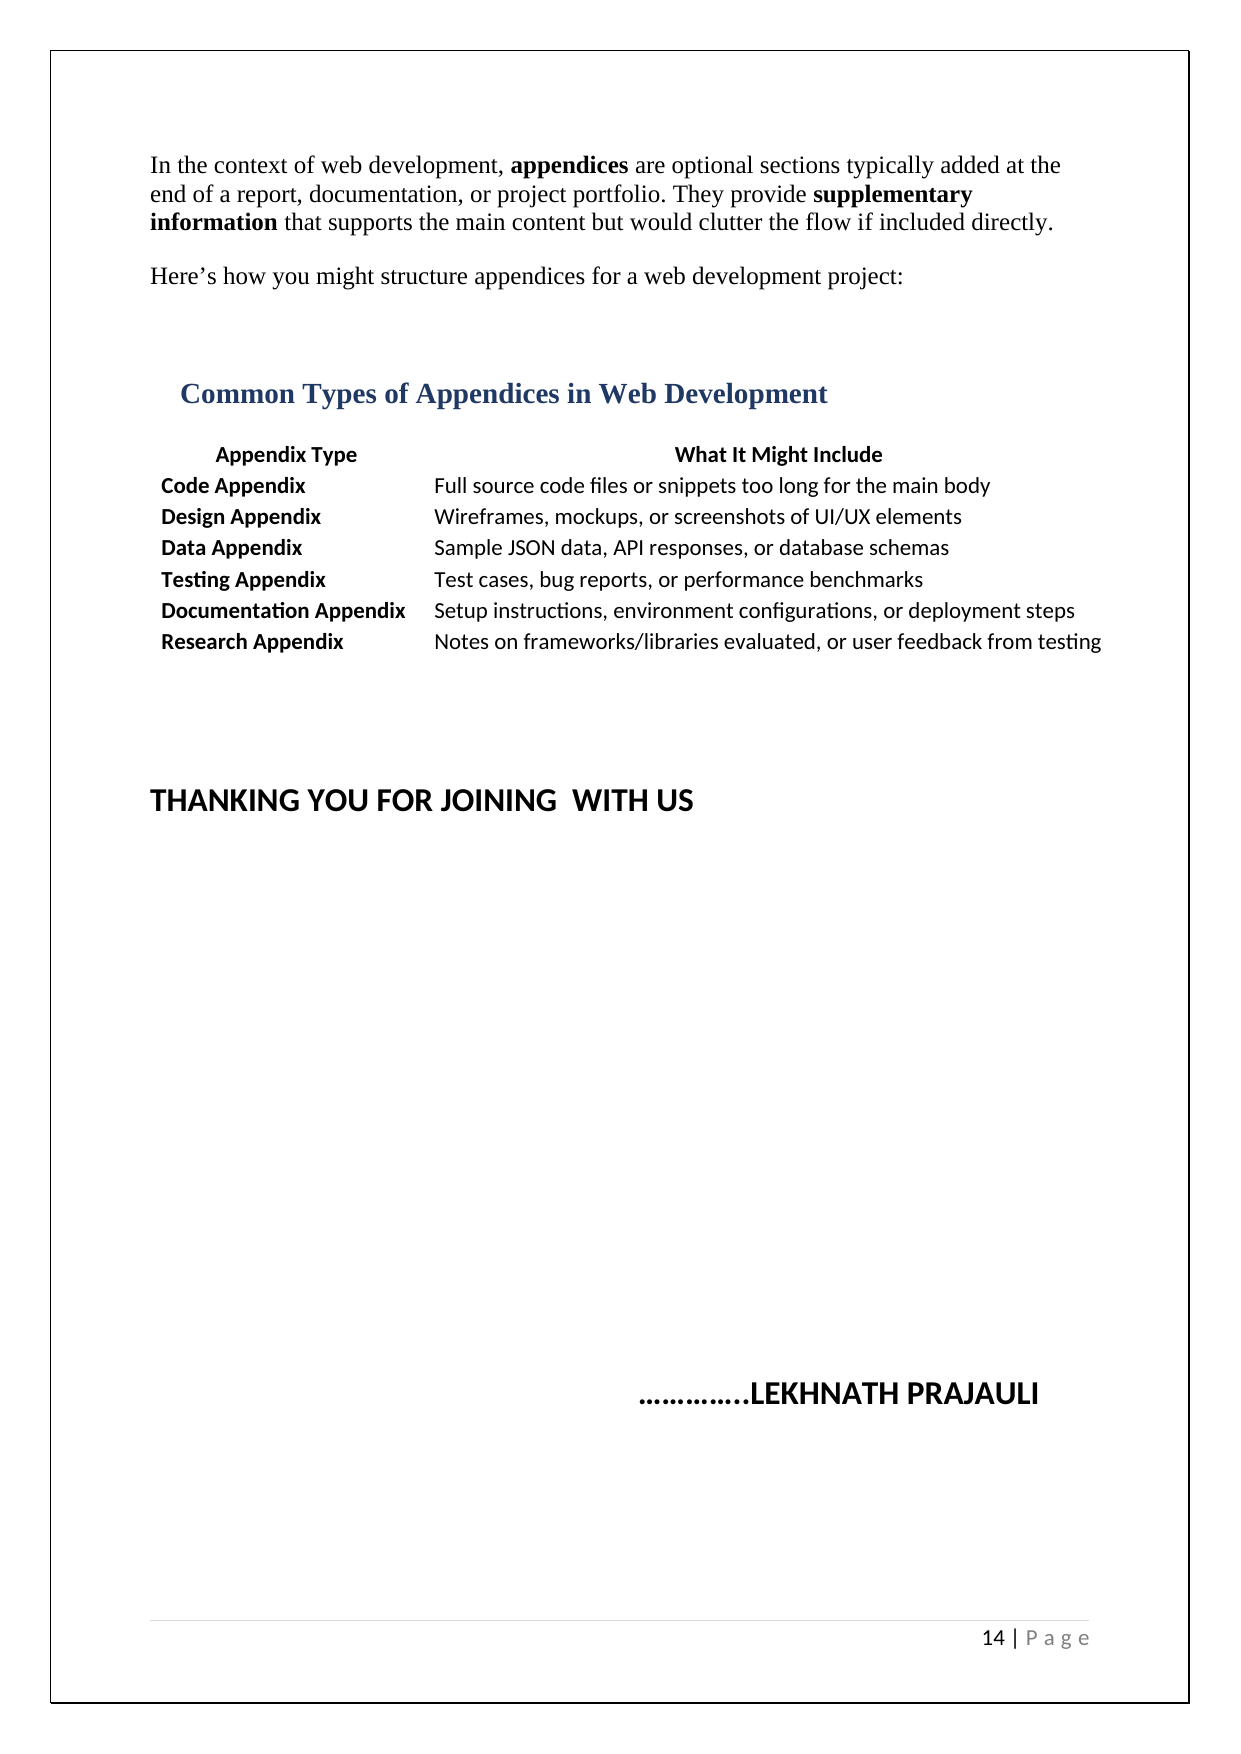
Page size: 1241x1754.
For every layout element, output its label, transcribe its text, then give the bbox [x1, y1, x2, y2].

table_cell Research Appendix [150, 627, 423, 658]
text Here’s how you might structure appendices for a web development project: [150, 261, 1089, 290]
text THANKING YOU FOR JOINING WITH US [150, 779, 1089, 820]
table_cell Sample JSON data, API responses, or database schemas [423, 533, 1134, 564]
table_cell Data Appendix [150, 533, 423, 564]
text …………..LEKHNATH PRAJAULI [600, 1372, 1089, 1412]
table_cell Wireframes, mockups, or screenshots of UI/UX elements [423, 502, 1134, 533]
table_cell Testing Appendix [150, 564, 423, 596]
table_cell Setup instructions, environment configurations, or deployment steps [423, 596, 1134, 627]
text In the context of web development, appendices are optional sections typically added at the end of a report, documentation, or project portfolio. They provide supplementary information that supports the main content but would clutter the flow if included directly. [150, 150, 1089, 236]
table_cell Documentation Appendix [150, 596, 423, 627]
table_cell Design Appendix [150, 502, 423, 533]
table_header What It Might Include [423, 439, 1134, 471]
table_cell Code Appendix [150, 471, 423, 502]
table_cell Test cases, bug reports, or performance benchmarks [423, 564, 1134, 596]
table_header Appendix Type [150, 439, 423, 471]
subtitle 📎 Common Types of Appendices in Web Development [150, 376, 1089, 410]
table_cell Full source code files or snippets too long for the main body [423, 471, 1134, 502]
table_cell Notes on frameworks/libraries evaluated, or user feedback from testing [423, 627, 1134, 658]
